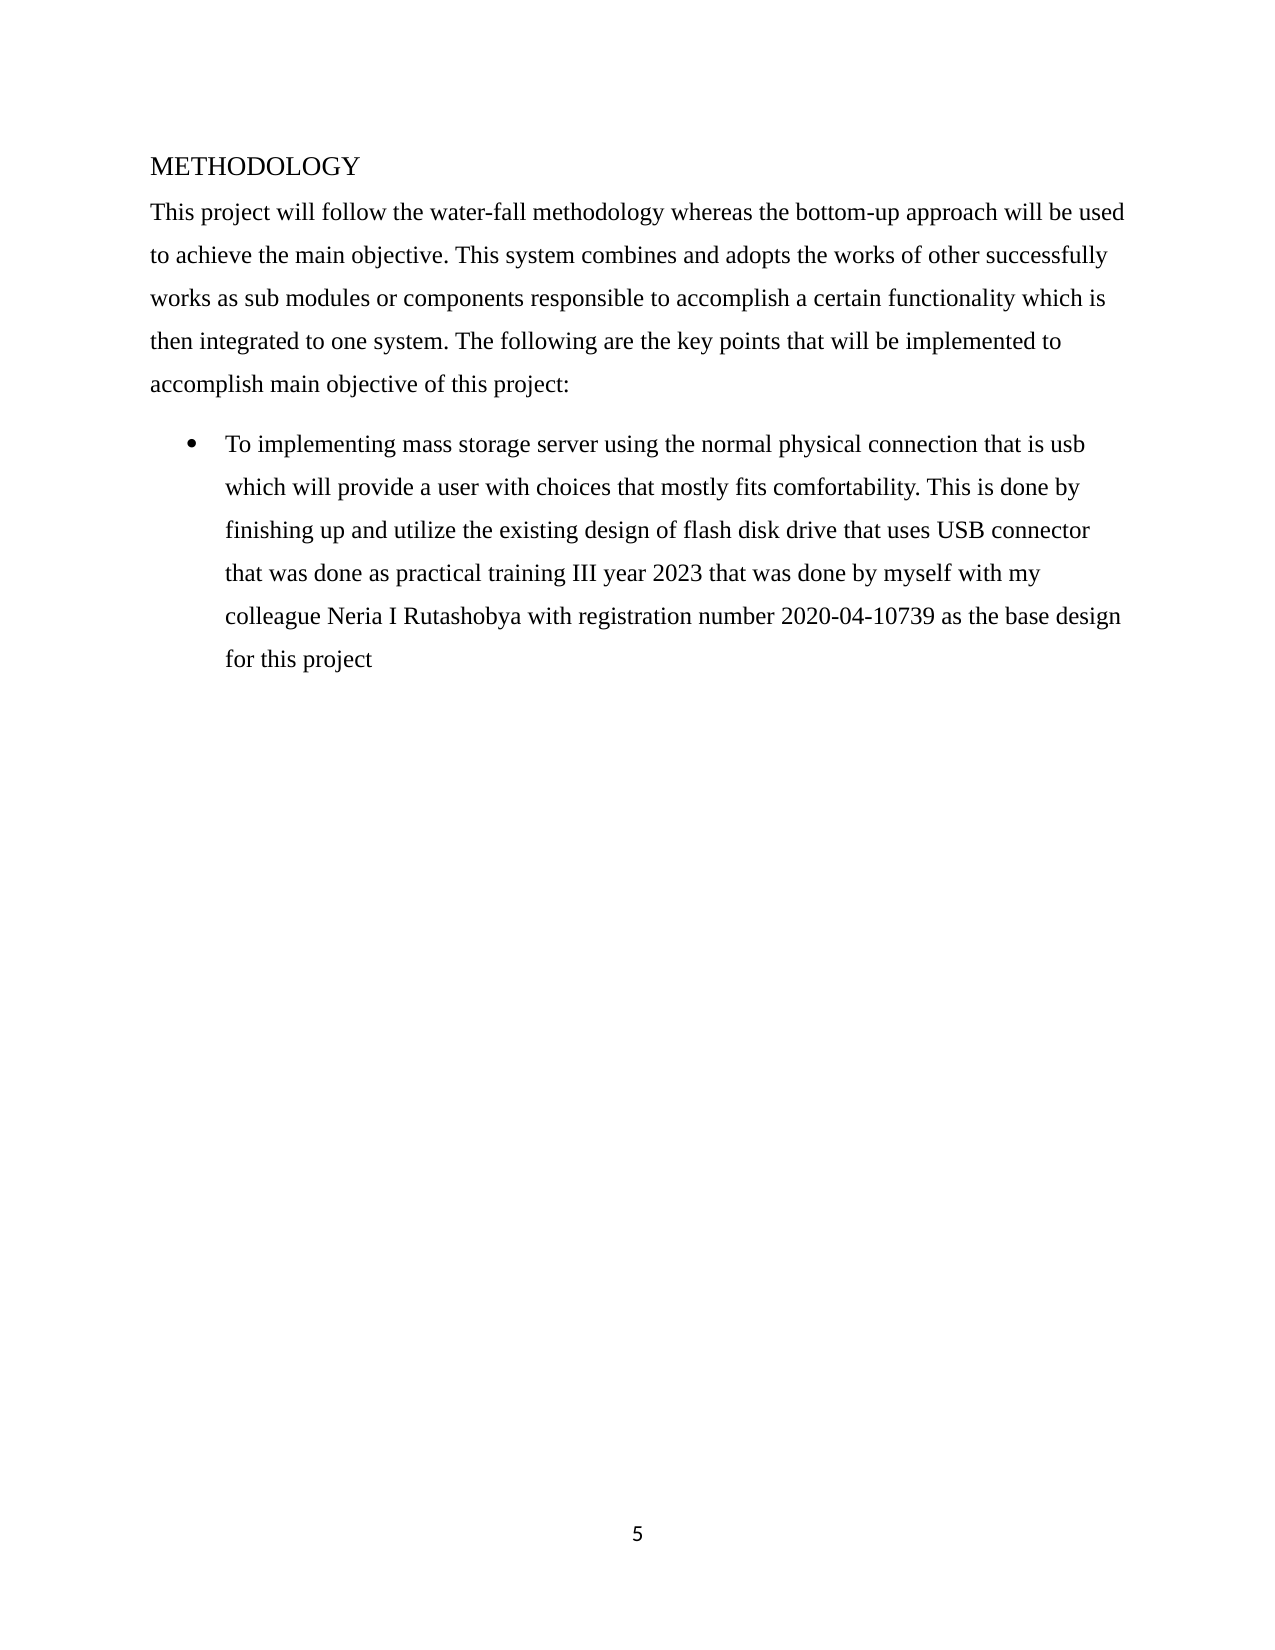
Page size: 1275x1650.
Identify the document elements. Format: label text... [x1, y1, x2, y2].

subtitle METHODOLOGY [150, 150, 1125, 181]
text This project will follow the water-fall methodology whereas the bottom-up approach will be used to achieve the main objective. This system combines and adopts the works of other successfully works as sub modules or components responsible to accomplish a certain functionality which is then integrated to one system. The following are the key points that will be implemented to accomplish main objective of this project: [150, 197, 1125, 398]
list To implementing mass storage server using the normal physical connection that is usb which will provide a user with choices that mostly fits comfortability. This is done by finishing up and utilize the existing design of flash disk drive that uses USB connector that was done as practical training III year 2023 that was done by myself with my colleague Neria I Rutashobya with registration number 2020-04-10739 as the base design for this project [187, 429, 1125, 673]
